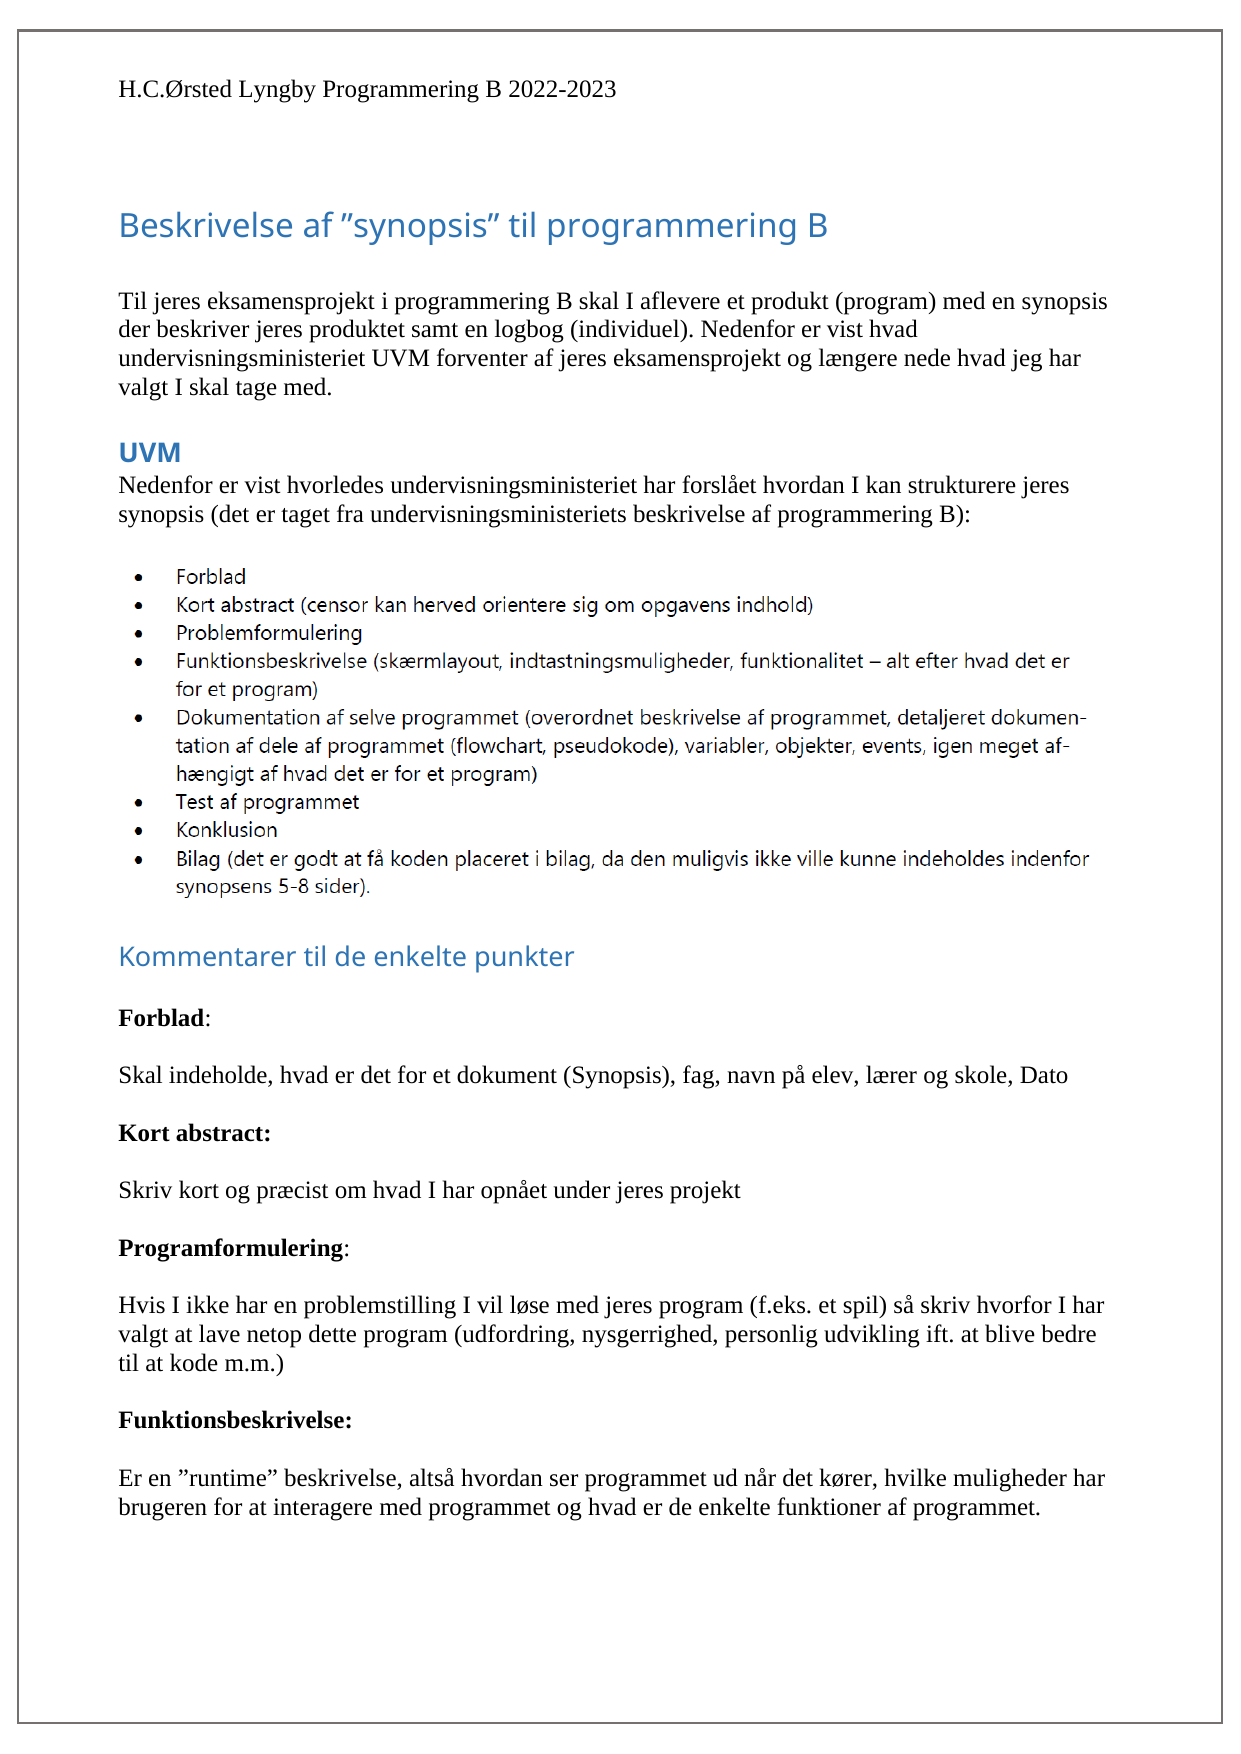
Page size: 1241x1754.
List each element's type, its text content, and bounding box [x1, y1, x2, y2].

text Er en ”runtime” beskrivelse, altså hvordan ser programmet ud når det kører, hvilke muligheder har brugeren for at interagere med programmet og hvad er de enkelte funktioner af programmet. [118, 1463, 1122, 1521]
text Skriv kort og præcist om hvad I har opnået under jeres projekt [118, 1176, 1122, 1204]
text Programformulering: [118, 1233, 1122, 1262]
text Skal indeholde, hvad er det for et dokument (Synopsis), fag, navn på elev, lærer og skole, Dato [118, 1061, 1122, 1089]
subtitle UVM [118, 434, 1122, 471]
text Kort abstract: [118, 1118, 1122, 1176]
text Til jeres eksamensprojekt i programmering B skal I aflevere et produkt (program) med en synopsis der beskriver jeres produktet samt en logbog (individuel). Nedenfor er vist hvad undervisningsministeriet UVM forventer af jeres eksamensprojekt og længere nede hvad jeg har valgt I skal tage med. [118, 286, 1122, 429]
text Hvis I ikke har en problemstilling I vil løse med jeres program (f.eks. et spil) så skriv hvorfor I har valgt at lave netop dette program (udfordring, nysgerrighed, personlig udvikling ift. at blive bedre til at kode m.m.) Funktionsbeskrivelse: [118, 1291, 1122, 1434]
text Forblad: [118, 1003, 1122, 1032]
picture [118, 556, 1122, 917]
subtitle Beskrivelse af ”synopsis” til programmering B [118, 202, 1122, 248]
text Nedenfor er vist hvorledes undervisningsministeriet har forslået hvordan I kan strukturere jeres synopsis (det er taget fra undervisningsministeriets beskrivelse af programmering B): [118, 471, 1122, 556]
subtitle Kommentarer til de enkelte punkter [118, 937, 1122, 974]
